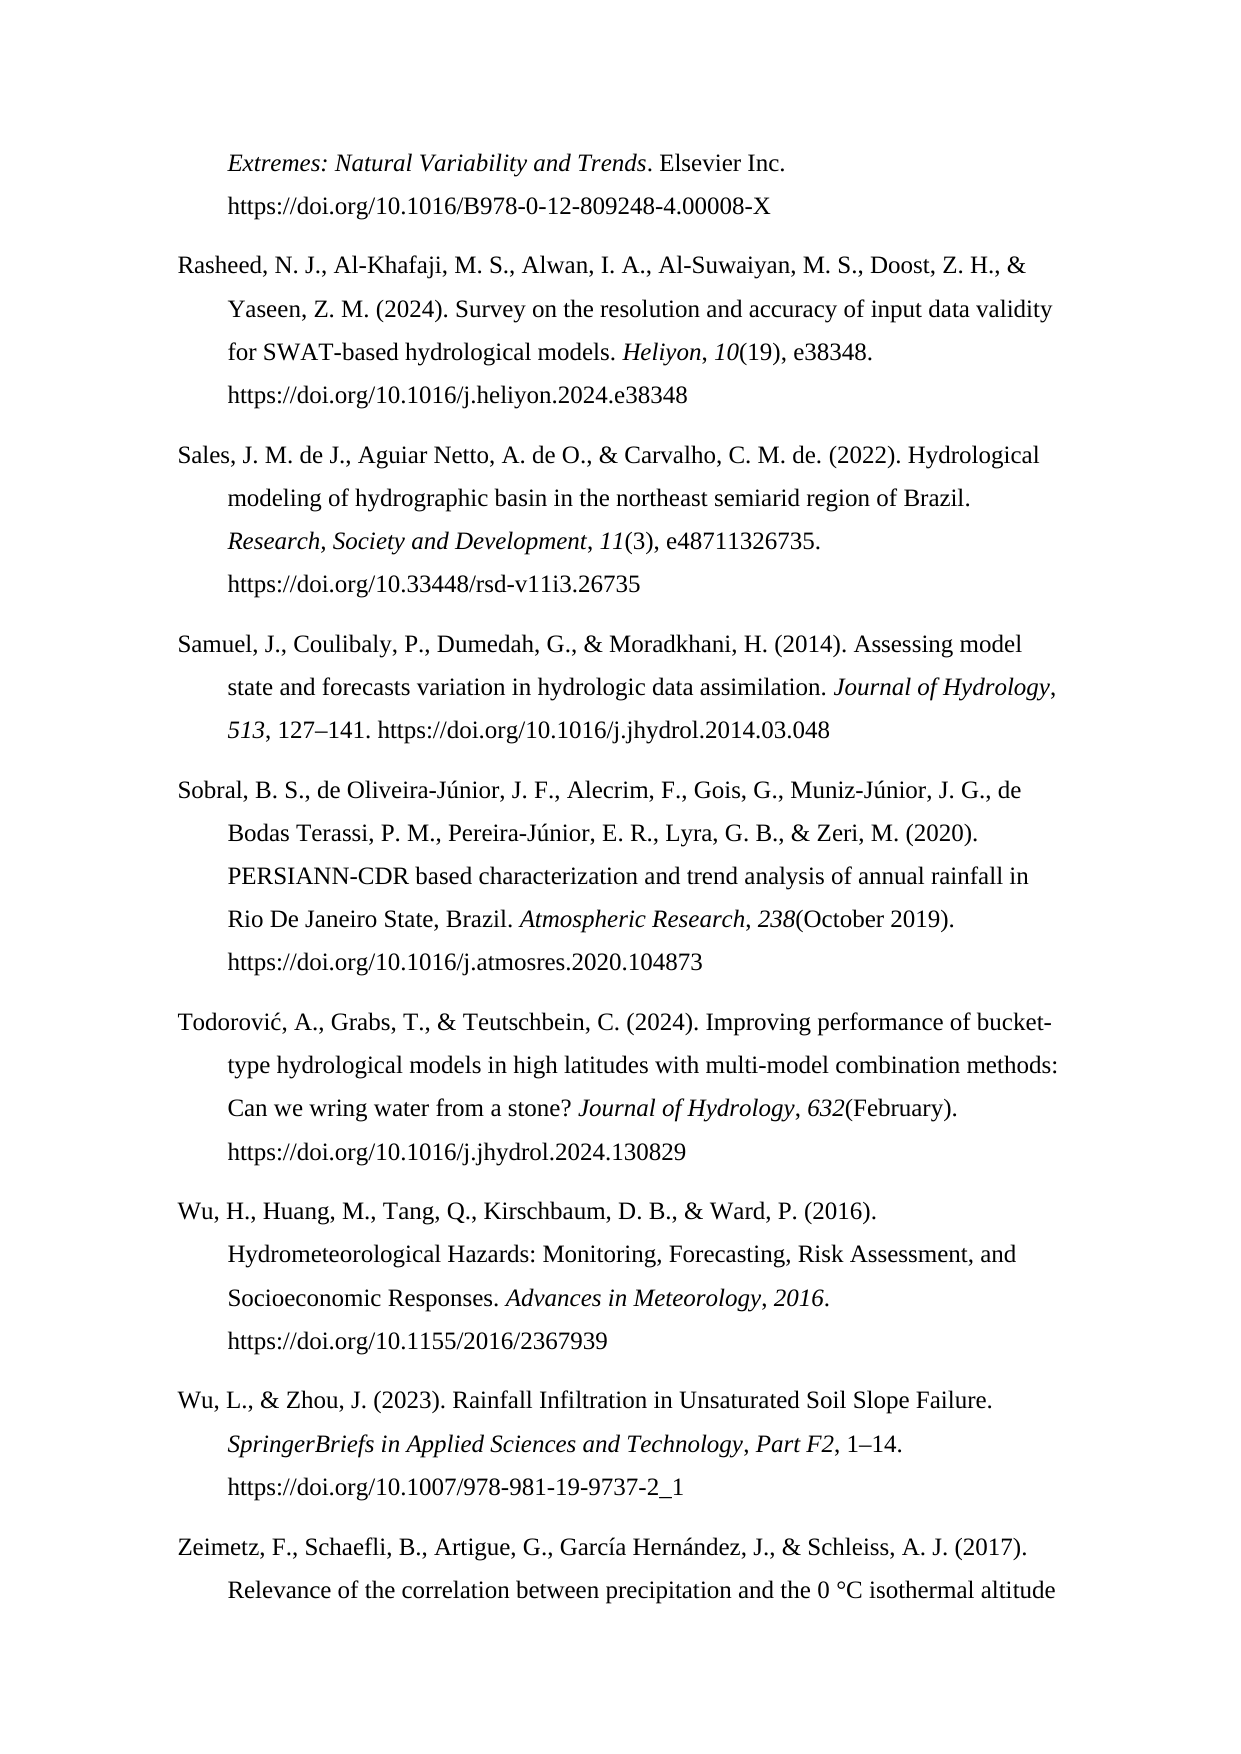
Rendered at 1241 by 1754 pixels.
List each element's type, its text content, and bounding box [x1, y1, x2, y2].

text Wu, H., Huang, M., Tang, Q., Kirschbaum, D. B., & Ward, P. (2016). Hydrometeorological Hazards: Monitoring, Forecasting, Risk Assessment, and Socioeconomic Responses. Advances in Meteorology, 2016. https://doi.org/10.1155/2016/2367939 [177, 1196, 1063, 1354]
text Sobral, B. S., de Oliveira-Júnior, J. F., Alecrim, F., Gois, G., Muniz-Júnior, J. G., de Bodas Terassi, P. M., Pereira-Júnior, E. R., Lyra, G. B., & Zeri, M. (2020). PERSIANN-CDR based characterization and trend analysis of annual rainfall in Rio De Janeiro State, Brazil. Atmospheric Research, 238(October 2019). https://doi.org/10.1016/j.atmosres.2020.104873 [177, 775, 1063, 976]
text Sales, J. M. de J., Aguiar Netto, A. de O., & Carvalho, C. M. de. (2022). Hydrological modeling of hydrographic basin in the northeast semiarid region of Brazil. Research, Society and Development, 11(3), e48711326735. https://doi.org/10.33448/rsd-v11i3.26735 [177, 440, 1063, 598]
text Samuel, J., Coulibaly, P., Dumedah, G., & Moradkhani, H. (2014). Assessing model state and forecasts variation in hydrologic data assimilation. Journal of Hydrology, 513, 127–141. https://doi.org/10.1016/j.jhydrol.2014.03.048 [177, 629, 1063, 744]
text Rasheed, N. J., Al-Khafaji, M. S., Alwan, I. A., Al-Suwaiyan, M. S., Doost, Z. H., & Yaseen, Z. M. (2024). Survey on the resolution and accuracy of input data validity for SWAT-based hydrological models. Heliyon, 10(19), e38348. https://doi.org/10.1016/j.heliyon.2024.e38348 [177, 251, 1063, 409]
text Wu, L., & Zhou, J. (2023). Rainfall Infiltration in Unsaturated Soil Slope Failure. SpringerBriefs in Applied Sciences and Technology, Part F2, 1–14. https://doi.org/10.1007/978-981-19-9737-2_1 [177, 1386, 1063, 1501]
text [177, 1532, 1063, 1603]
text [177, 148, 1063, 219]
text Todorović, A., Grabs, T., & Teutschbein, C. (2024). Improving performance of bucket-type hydrological models in high latitudes with multi-model combination methods: Can we wring water from a stone? Journal of Hydrology, 632(February). https://doi.org/10.1016/j.jhydrol.2024.130829 [177, 1007, 1063, 1165]
